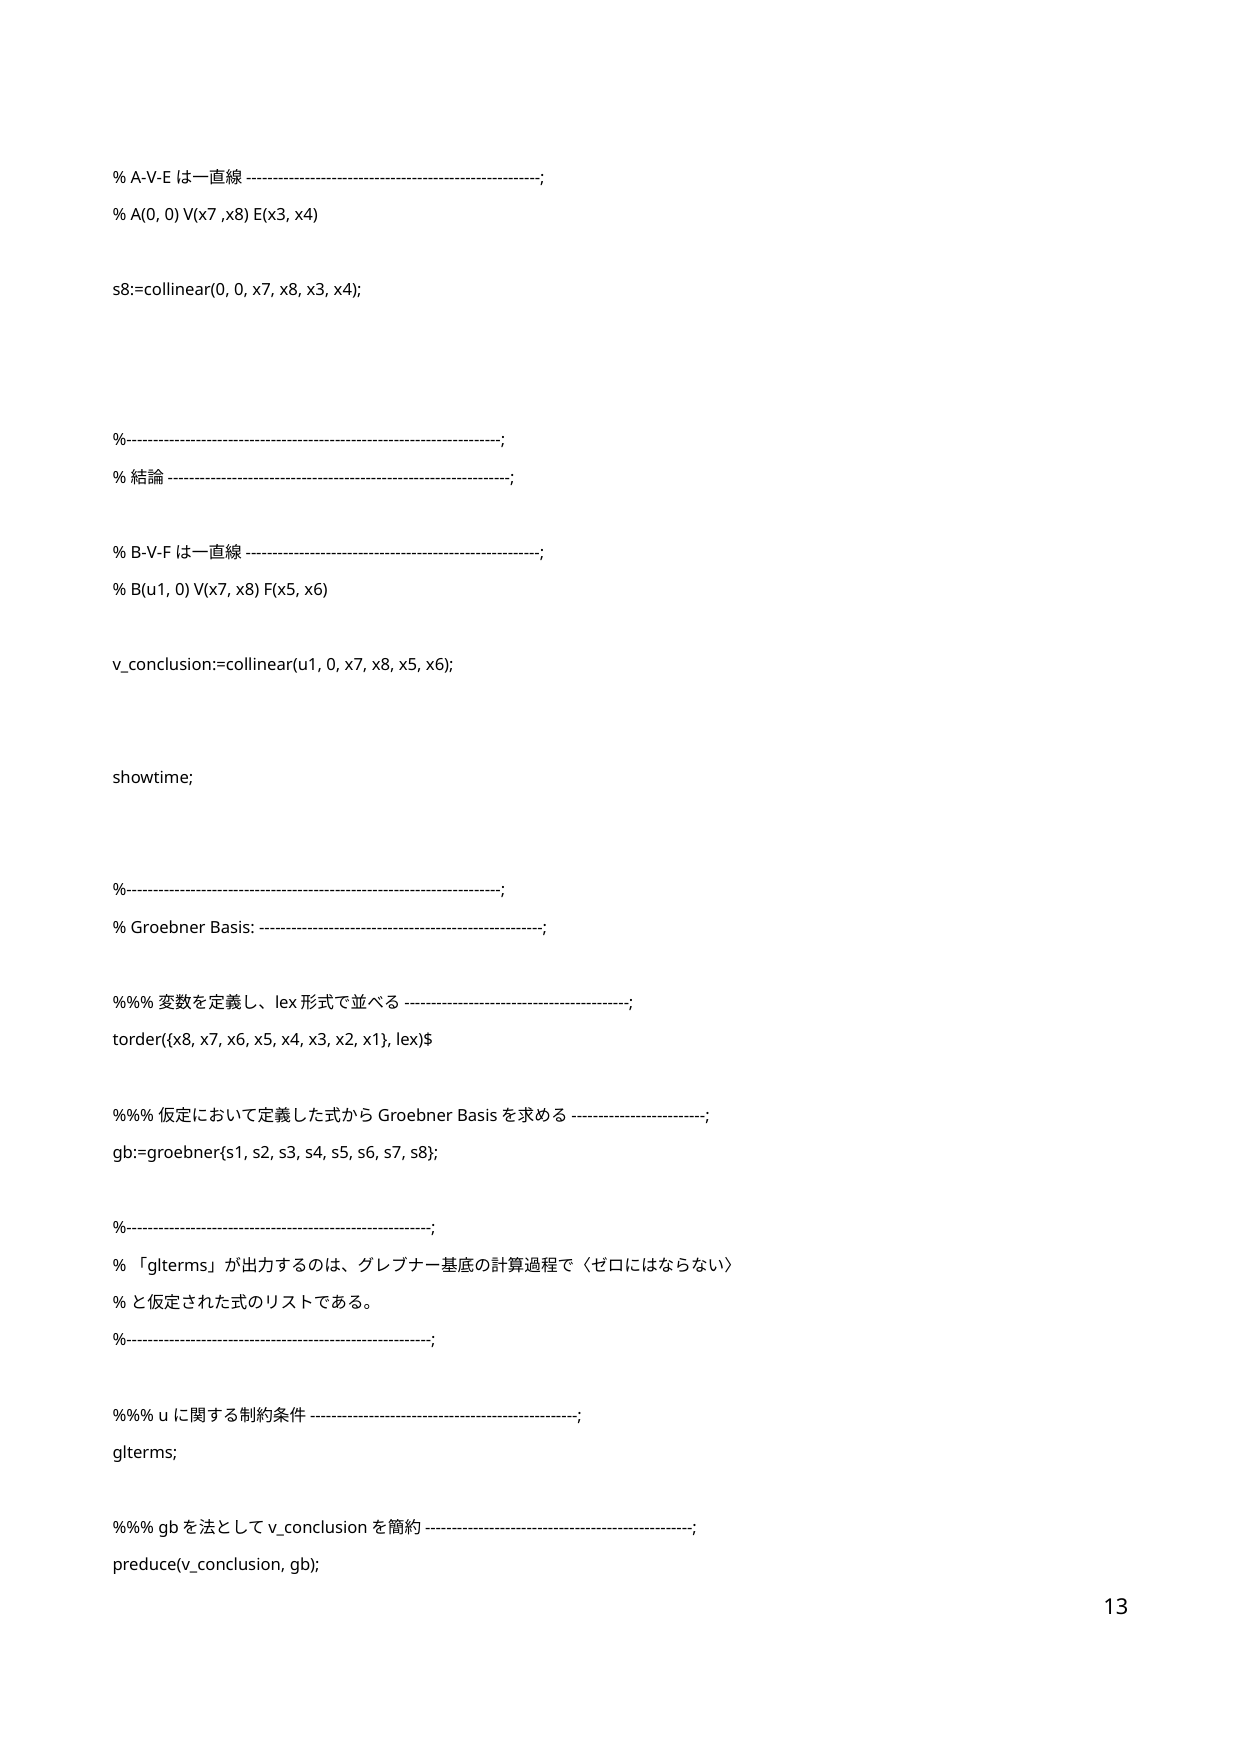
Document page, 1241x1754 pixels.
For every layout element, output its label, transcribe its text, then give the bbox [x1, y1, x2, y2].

text %%% u に関する制約条件 --------------------------------------------------; [112, 1396, 1128, 1433]
text % B(u1, 0) V(x7, x8) F(x5, x6) [112, 571, 1128, 608]
text % 結論 ----------------------------------------------------------------; [112, 458, 1128, 496]
text showtime; [112, 758, 1128, 796]
text %----------------------------------------------------------------------; [112, 421, 1128, 458]
text %----------------------------------------------------------------------; [112, 871, 1128, 908]
text gb:=groebner{s1, s2, s3, s4, s5, s6, s7, s8}; [112, 1133, 1128, 1171]
text preduce(v_conclusion, gb); [112, 1546, 1128, 1583]
text v_conclusion:=collinear(u1, 0, x7, x8, x5, x6); [112, 646, 1128, 683]
text %%% gbを法としてv_conclusionを簡約 --------------------------------------------------; [112, 1508, 1128, 1546]
text glterms; [112, 1433, 1128, 1471]
text %---------------------------------------------------------; [112, 1208, 1128, 1246]
text %%% 変数を定義し、lex形式で並べる ------------------------------------------; [112, 983, 1128, 1021]
text s8:=collinear(0, 0, x7, x8, x3, x4); [112, 271, 1128, 308]
text torder({x8, x7, x6, x5, x4, x3, x2, x1}, lex)$ [112, 1021, 1128, 1058]
text % と仮定された式のリストである。 [112, 1283, 1128, 1321]
text % A-V-E は一直線 -------------------------------------------------------; [112, 158, 1128, 196]
text %---------------------------------------------------------; [112, 1321, 1128, 1358]
text %%% 仮定において定義した式からGroebner Basisを求める -------------------------; [112, 1096, 1128, 1133]
text % A(0, 0) V(x7 ,x8) E(x3, x4) [112, 196, 1128, 233]
text % B-V-F は一直線 -------------------------------------------------------; [112, 533, 1128, 571]
text % 「glterms」が出力するのは、グレブナー基底の計算過程で〈ゼロにはならない〉 [112, 1246, 1128, 1283]
text % Groebner Basis: -----------------------------------------------------; [112, 908, 1128, 946]
